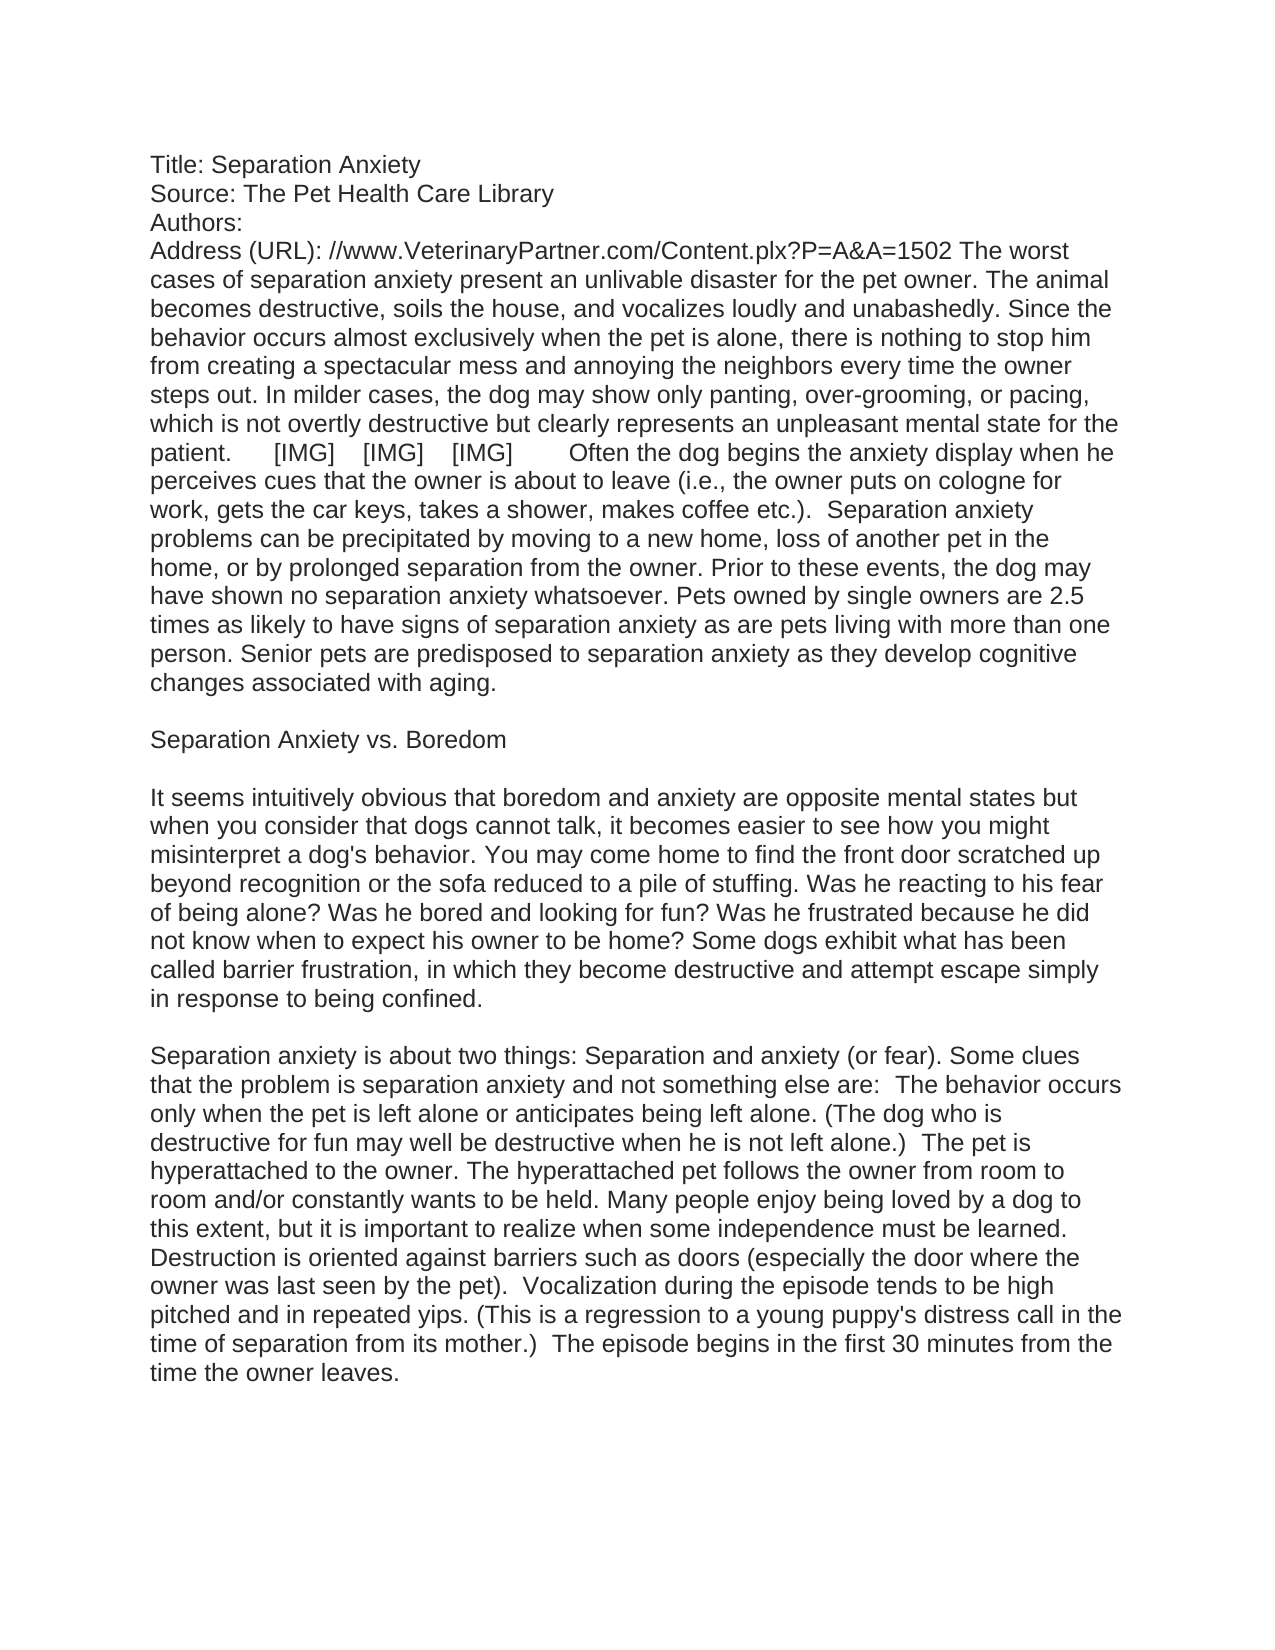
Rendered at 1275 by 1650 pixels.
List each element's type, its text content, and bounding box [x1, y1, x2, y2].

text It seems intuitively obvious that boredom and anxiety are opposite mental states but when you consider that dogs cannot talk, it becomes easier to see how you might misinterpret a dog's behavior. You may come home to find the front door scratched up beyond recognition or the sofa reduced to a pile of stuffing. Was he reacting to his fear of being alone? Was he bored and looking for fun? Was he frustrated because he did not know when to expect his owner to be home? Some dogs exhibit what has been called barrier frustration, in which they become destructive and attempt escape simply in response to being confined. [150, 782, 1125, 1012]
text Source: The Pet Health Care Library [150, 179, 1125, 207]
text Authors: [150, 207, 1125, 236]
text Title: Separation Anxiety [150, 150, 1125, 179]
text Address (URL): //www.VeterinaryPartner.com/Content.plx?P=A&A=1502 The worst cases of separation anxiety present an unlivable disaster for the pet owner. The animal becomes destructive, soils the house, and vocalizes loudly and unabashedly. Since the behavior occurs almost exclusively when the pet is alone, there is nothing to stop him from creating a spectacular mess and annoying the neighbors every time the owner steps out. In milder cases, the dog may show only panting, over-grooming, or pacing, which is not overtly destructive but clearly represents an unpleasant mental state for the patient. [IMG] [IMG] [IMG] Often the dog begins the anxiety display when he perceives cues that the owner is about to leave (i.e., the owner puts on cologne for work, gets the car keys, takes a shower, makes coffee etc.). Separation anxiety problems can be precipitated by moving to a new home, loss of another pet in the home, or by prolonged separation from the owner. Prior to these events, the dog may have shown no separation anxiety whatsoever. Pets owned by single owners are 2.5 times as likely to have signs of separation anxiety as are pets living with more than one person. Senior pets are predisposed to separation anxiety as they develop cognitive changes associated with aging. [150, 236, 1125, 696]
text Separation anxiety is about two things: Separation and anxiety (or fear). Some clues that the problem is separation anxiety and not something else are: The behavior occurs only when the pet is left alone or anticipates being left alone. (The dog who is destructive for fun may well be destructive when he is not left alone.) The pet is hyperattached to the owner. The hyperattached pet follows the owner from room to room and/or constantly wants to be held. Many people enjoy being loved by a dog to this extent, but it is important to realize when some independence must be learned. Destruction is oriented against barriers such as doors (especially the door where the owner was last seen by the pet). Vocalization during the episode tends to be high pitched and in repeated yips. (This is a regression to a young puppy's distress call in the time of separation from its mother.) The episode begins in the first 30 minutes from the time the owner leaves. [150, 1041, 1125, 1386]
text Separation Anxiety vs. Boredom [150, 725, 1125, 754]
